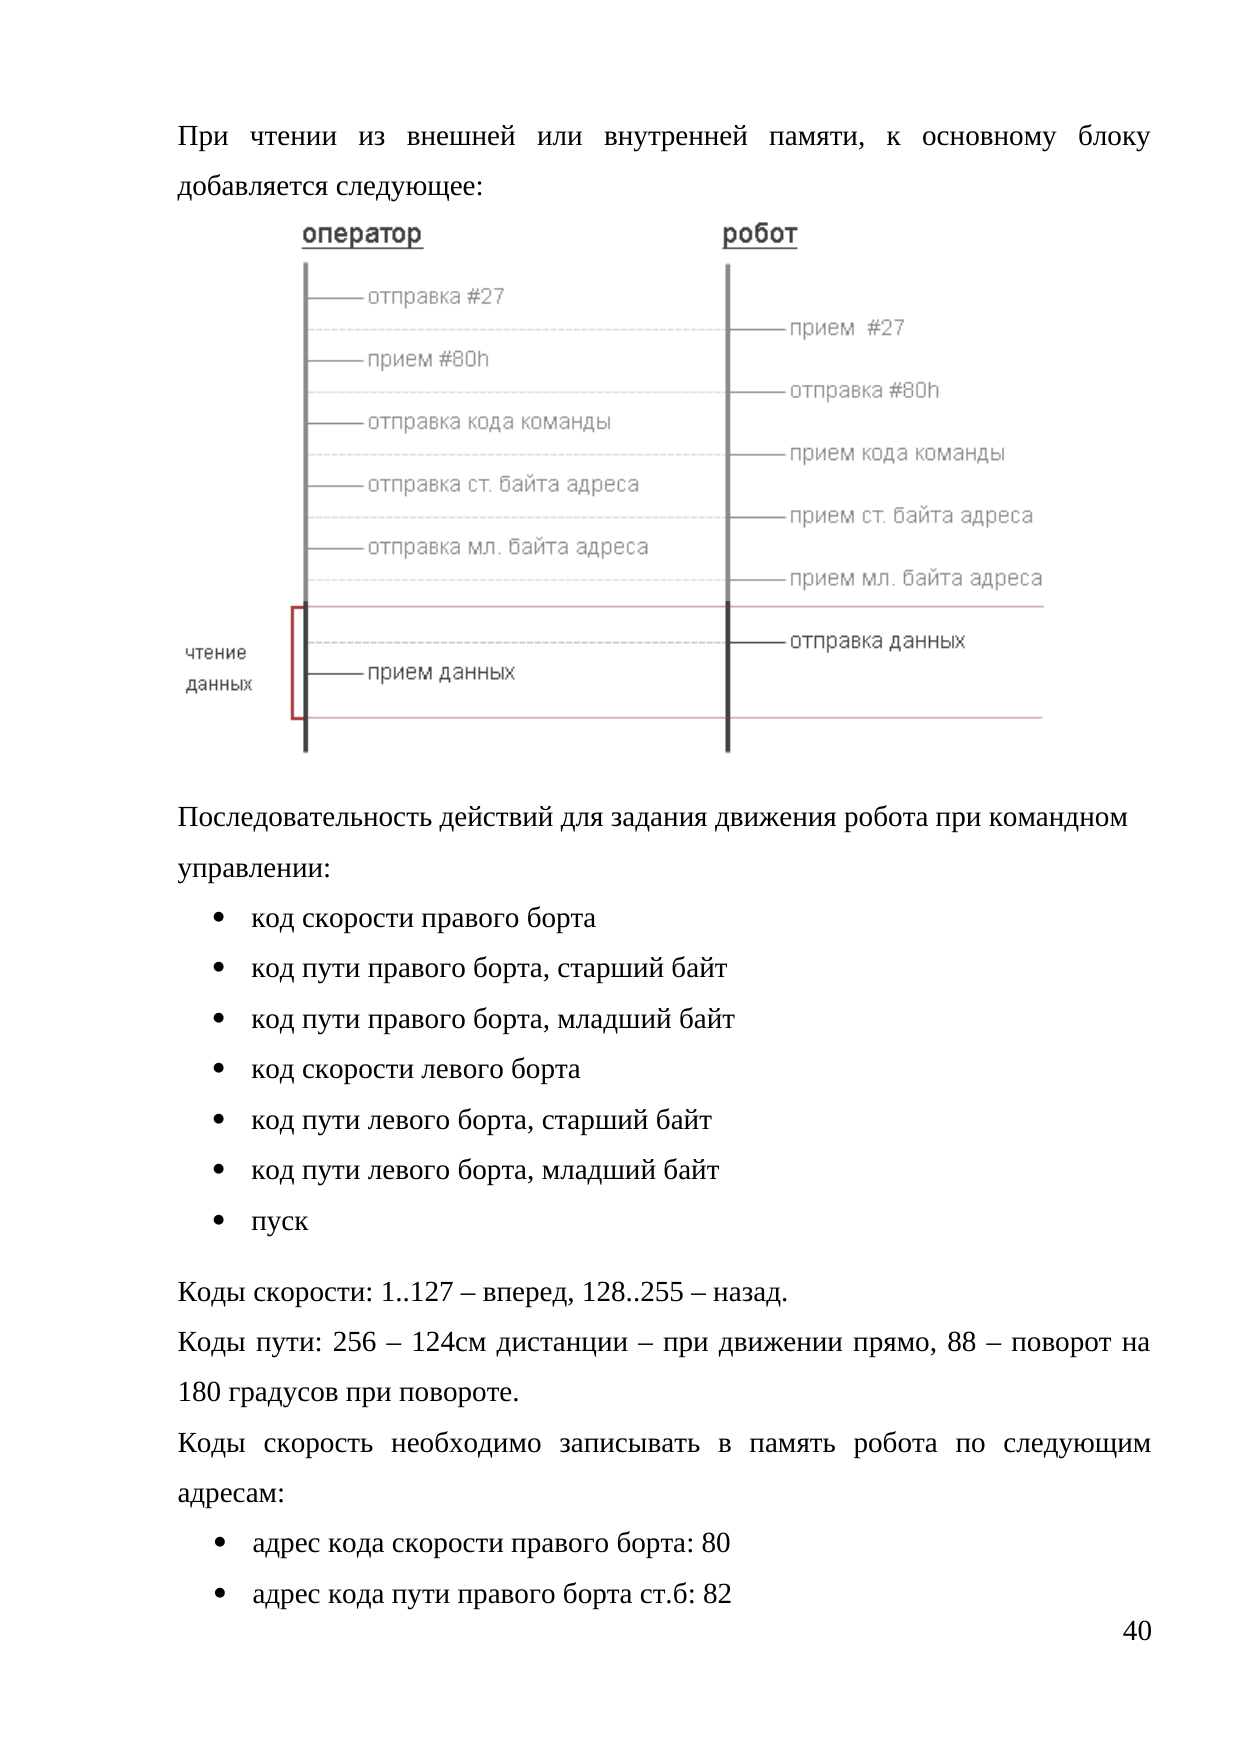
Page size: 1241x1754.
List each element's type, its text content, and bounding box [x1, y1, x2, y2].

list код пути левого борта, младший байт [213, 1152, 1152, 1186]
list адрес кода пути правого борта ст.б: 82 [215, 1576, 1152, 1609]
list адрес кода скорости правого борта: 80 [215, 1526, 1152, 1559]
text При чтении из внешней или внутренней памяти, к основному блоку добавляется следующее: [177, 118, 1152, 202]
list код скорости левого борта [213, 1051, 1152, 1085]
picture [177, 218, 1051, 783]
list код скорости правого борта [213, 900, 1152, 934]
list пуск [213, 1203, 1152, 1236]
list код пути правого борта, старший байт [213, 951, 1152, 984]
text Коды пути: 256 – 124см дистанции – при движении прямо, 88 – поворот на 180 градусов при повороте. [177, 1324, 1152, 1408]
list код пути левого борта, старший байт [213, 1102, 1152, 1136]
text Коды скорость необходимо записывать в память робота по следующим адресам: [177, 1425, 1152, 1509]
text Коды скорости: 1..127 – вперед, 128..255 – назад. [177, 1274, 1152, 1307]
list код пути правого борта, младший байт [213, 1001, 1152, 1035]
text Последовательность действий для задания движения робота при командном управлении: [177, 799, 1152, 883]
